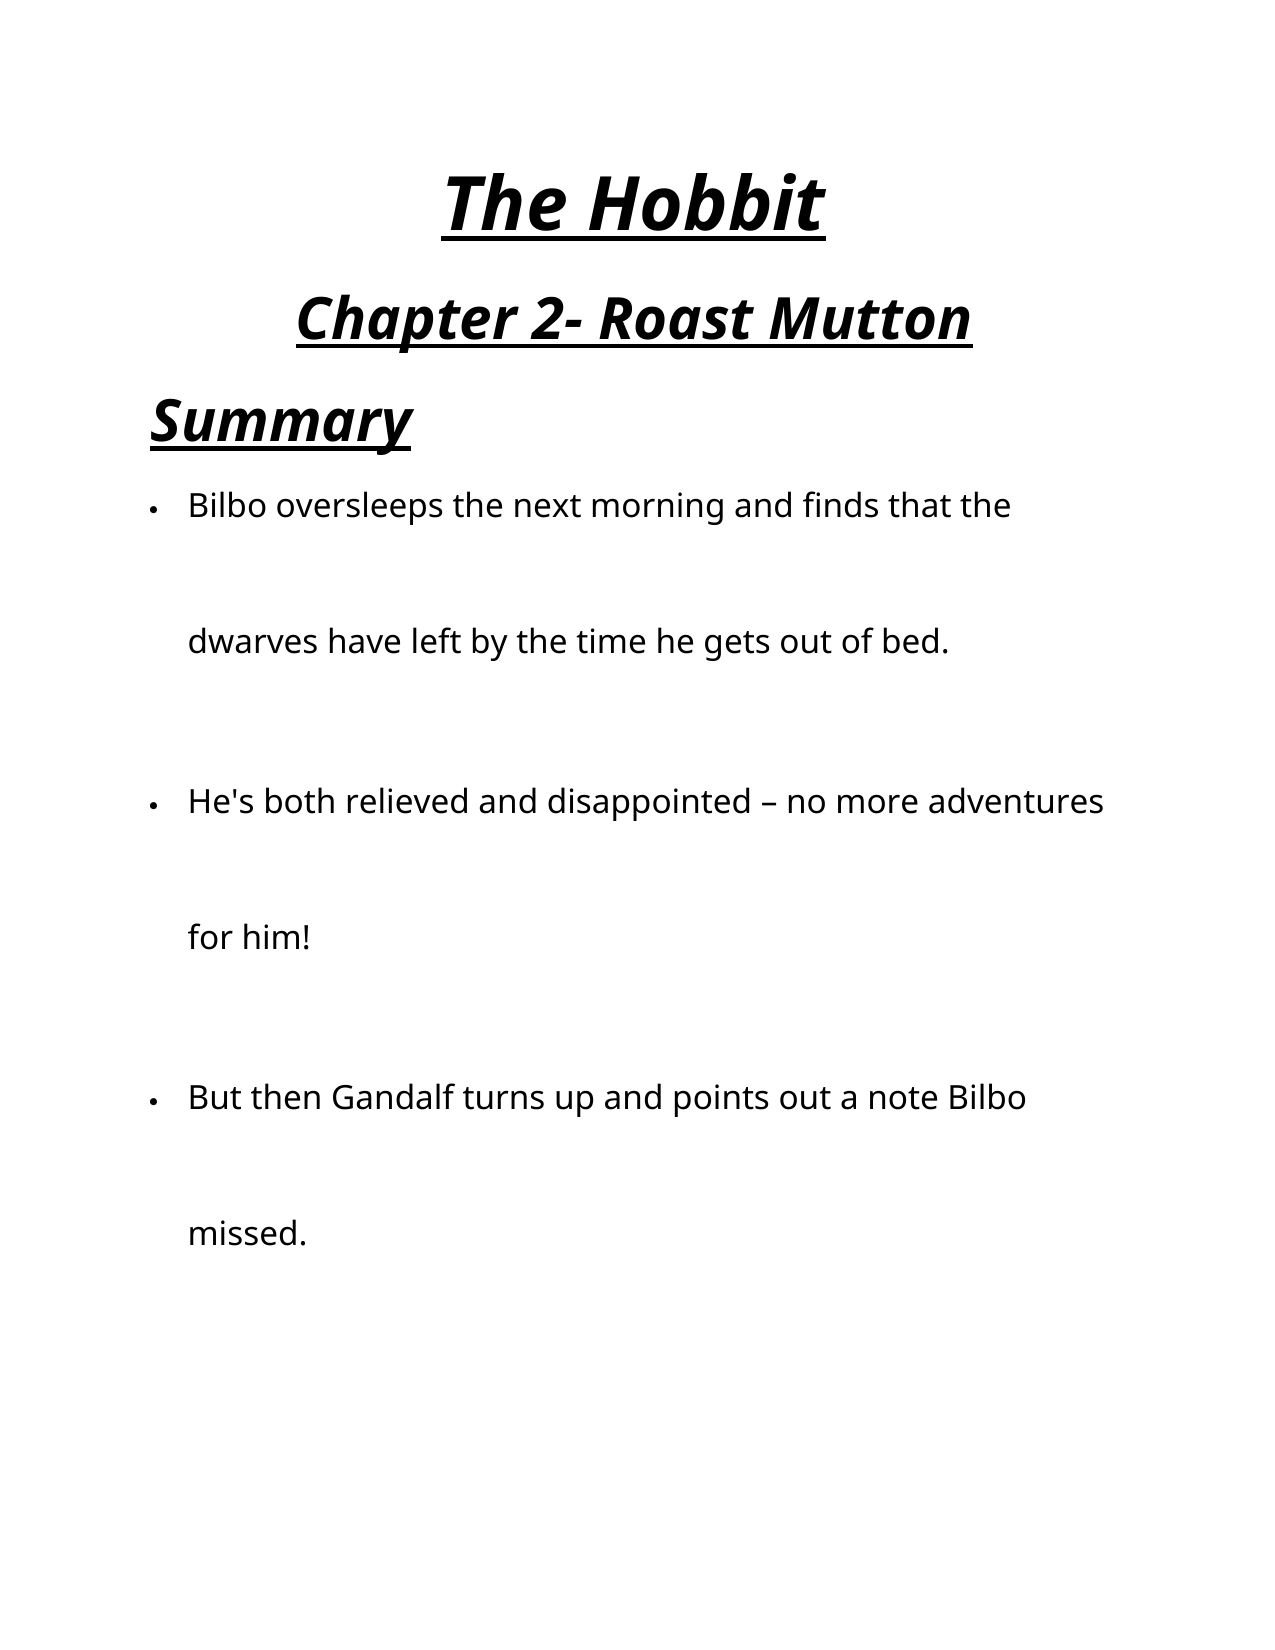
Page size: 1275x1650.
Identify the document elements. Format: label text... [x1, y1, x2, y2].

list He's both relieved and disappointed – no more adventures for him! [150, 778, 1125, 959]
list Bilbo oversleeps the next morning and finds that the dwarves have left by the time he gets out of bed. [150, 482, 1125, 664]
text Chapter 2- Roast Mutton [150, 277, 1125, 356]
list But then Gandalf turns up and points out a note Bilbo missed. [150, 1074, 1125, 1256]
text Summary [150, 379, 1125, 459]
text The Hobbit [150, 150, 1125, 252]
